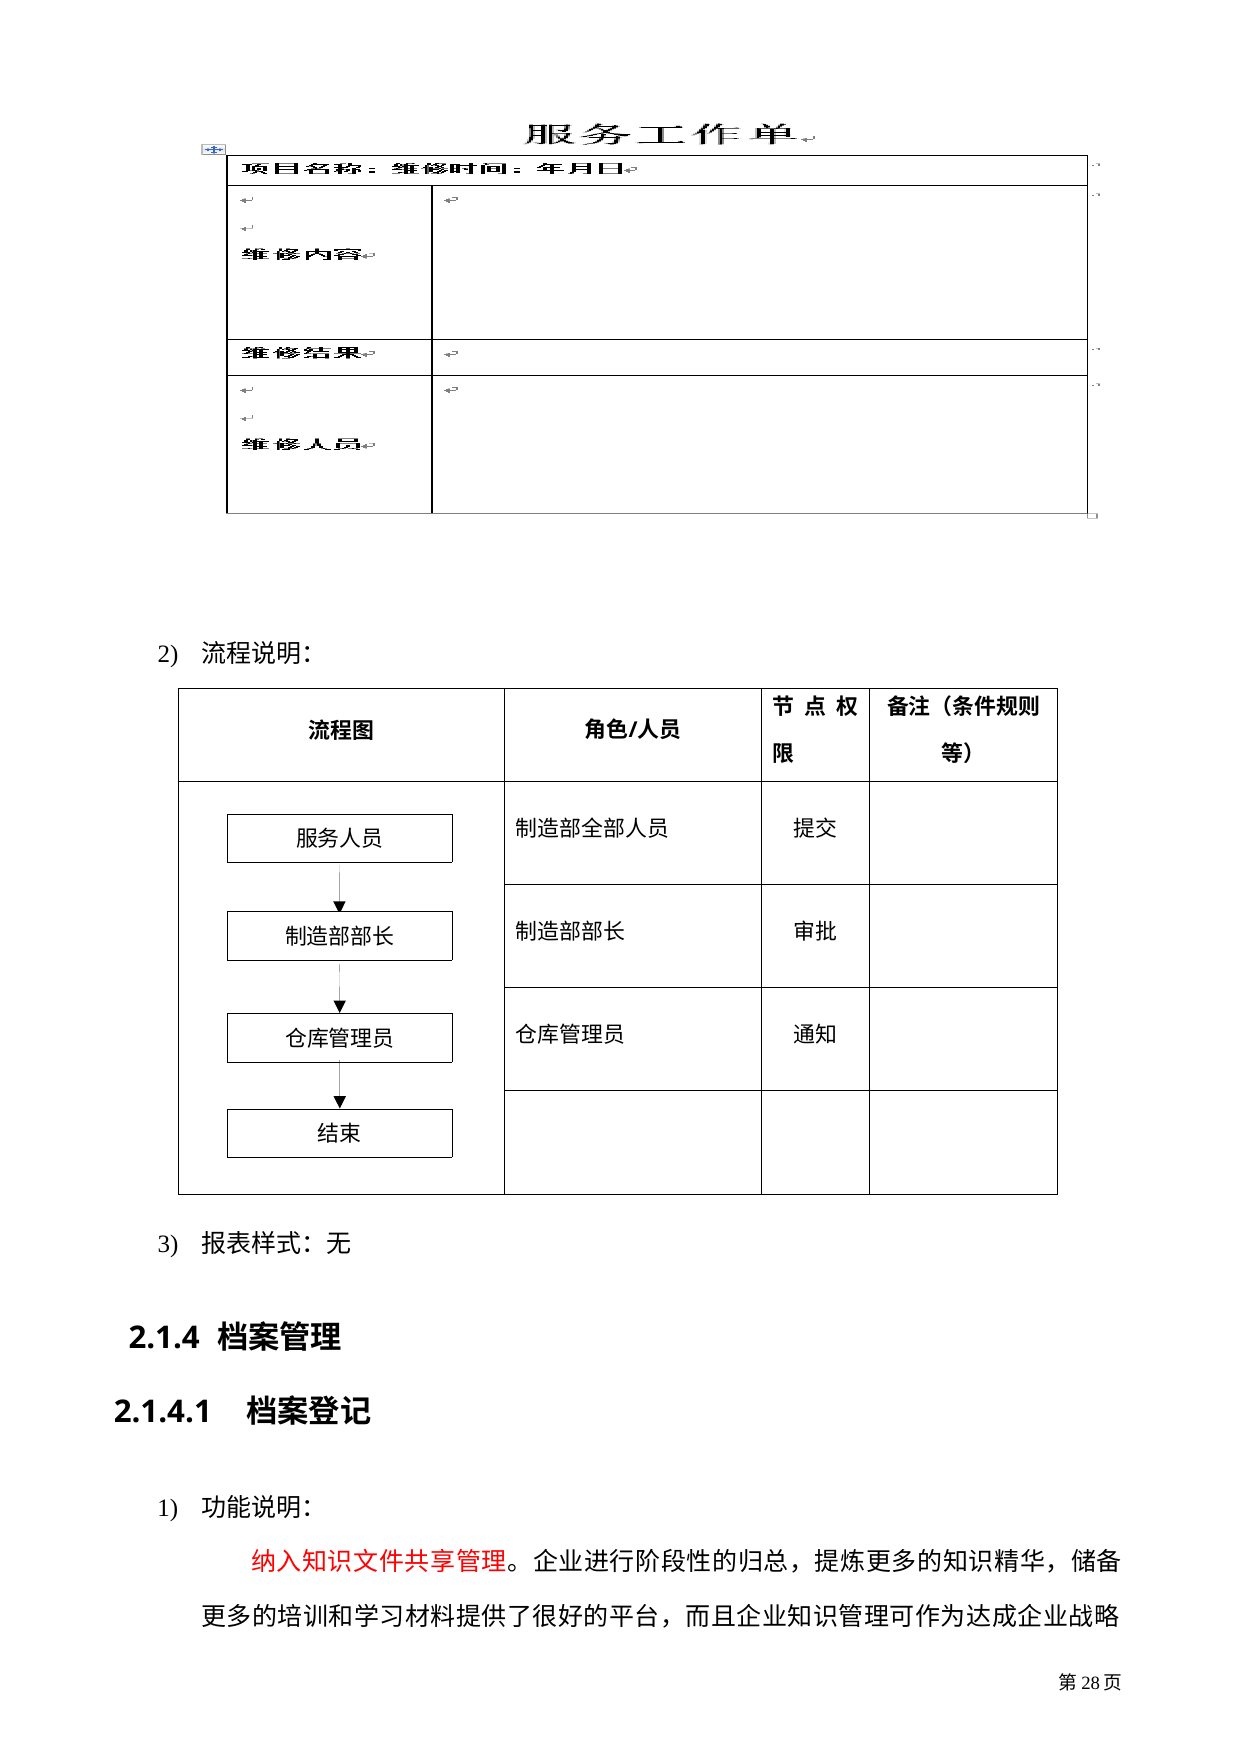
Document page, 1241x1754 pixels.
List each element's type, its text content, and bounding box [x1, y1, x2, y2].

table_cell [870, 1091, 1057, 1193]
table_cell 制造部部长 [505, 885, 761, 987]
table_cell [870, 782, 1057, 884]
list 功能说明： [157, 1487, 1122, 1524]
subtitle 档案管理 [128, 1312, 1122, 1357]
table_header 流程图 [179, 689, 504, 781]
table_cell 通知 [762, 988, 869, 1090]
picture [201, 114, 1114, 519]
subtitle 档案登记 [113, 1386, 1122, 1432]
table_cell [179, 782, 504, 1193]
list 报表样式：无 [157, 1223, 1122, 1259]
table_cell 仓库管理员 [505, 988, 761, 1090]
table_cell [870, 885, 1057, 987]
table_cell 审批 [762, 885, 869, 987]
table_header 角色/人员 [505, 689, 761, 781]
table_cell [870, 988, 1057, 1090]
table_cell 提交 [762, 782, 869, 884]
table_cell [762, 1091, 869, 1193]
list 流程说明： [157, 633, 1122, 670]
table_cell 制造部全部人员 [505, 782, 761, 884]
text 纳入知识文件共享管理。企业进行阶段性的归总，提炼更多的知识精华，储备更多的培训和学习材料提供了很好的平台，而且企业知识管理可作为达成企业战略目标的一个核心支持工具。本表单分门别类的存储企业的知识信息，主要是以附件的形式进行存储方，用户可以进行筛选查找、下载、在线预览。 [201, 1542, 1122, 1632]
table_header 节点权限 [762, 689, 869, 781]
table_cell [505, 1091, 761, 1193]
table_header 备注（条件规则等） [870, 689, 1057, 781]
